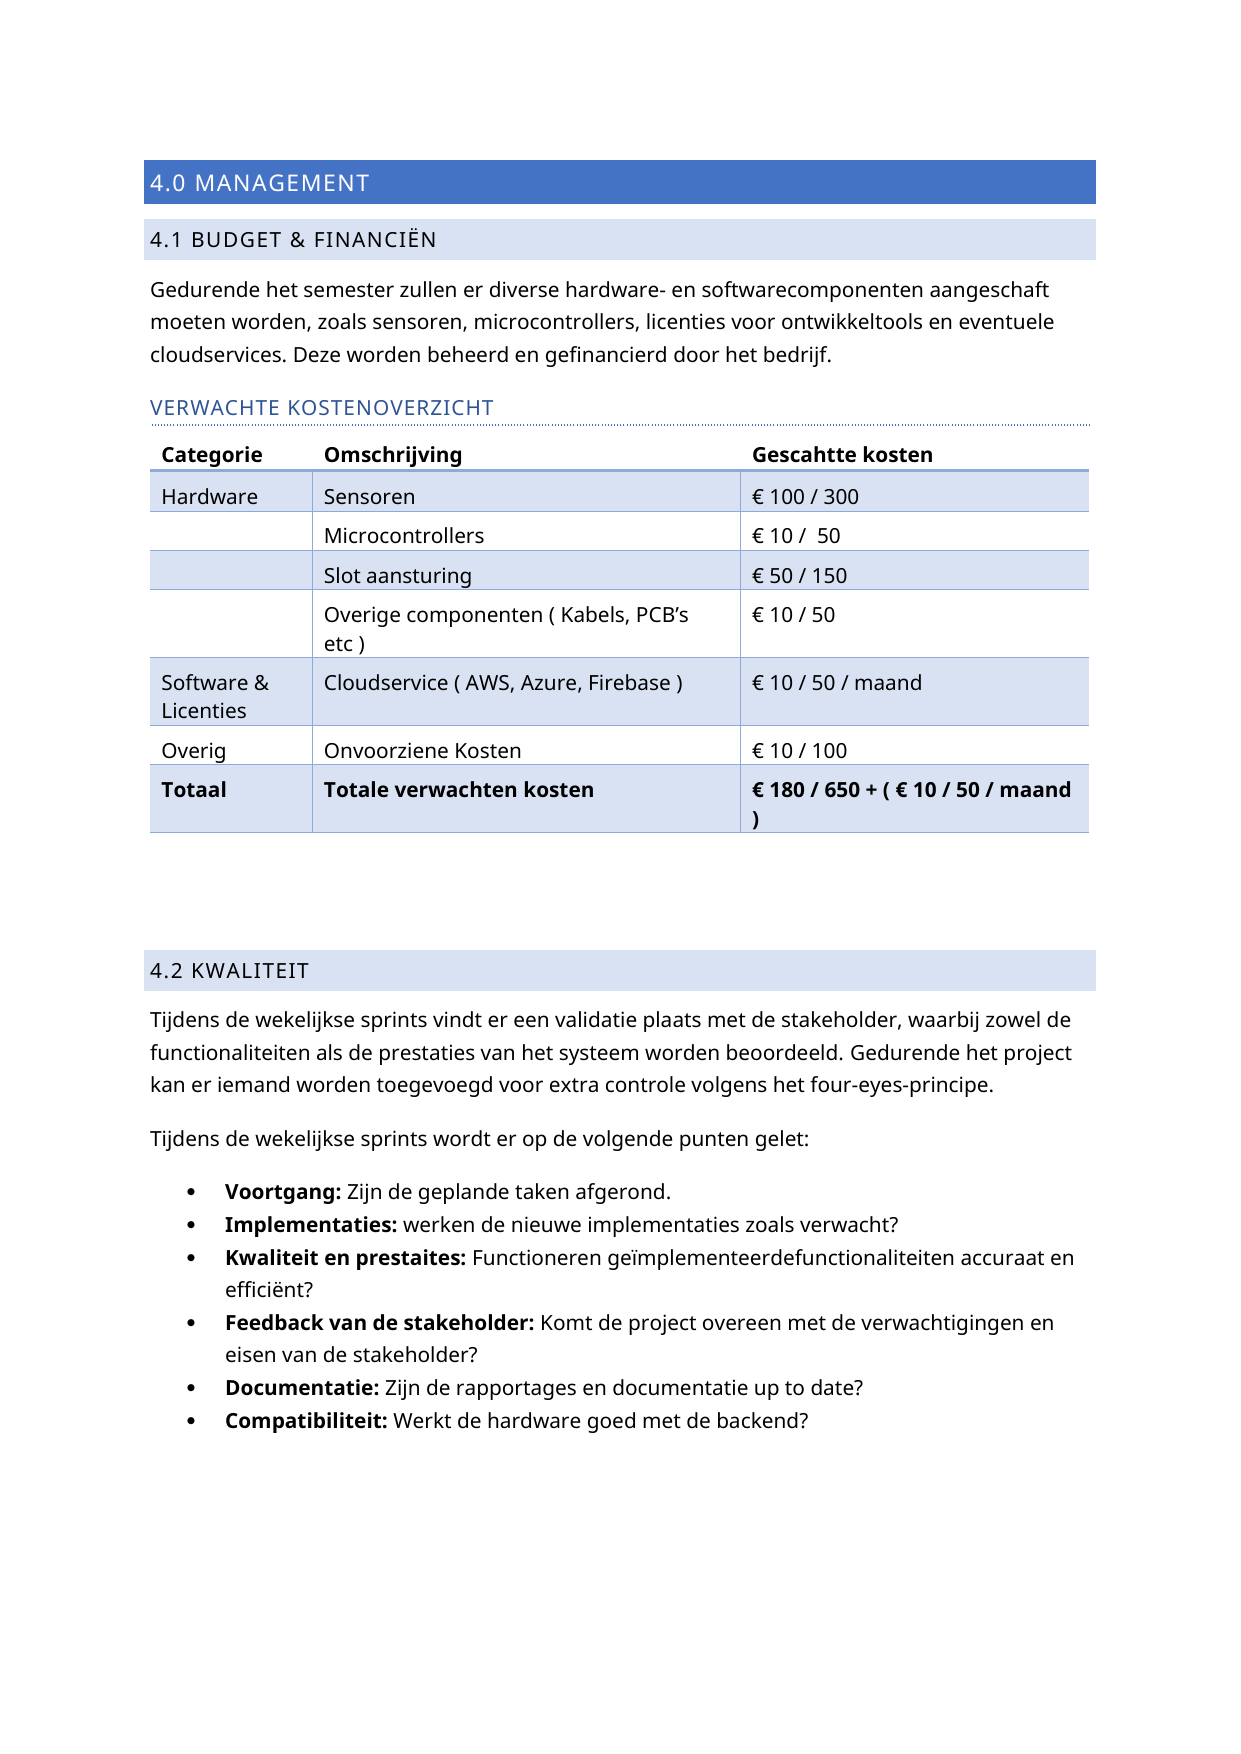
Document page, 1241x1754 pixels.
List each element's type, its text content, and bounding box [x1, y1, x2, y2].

table_cell Totale verwachten kosten [313, 765, 740, 832]
table_cell [150, 590, 312, 657]
table_cell Software & Licenties [150, 658, 312, 725]
table_cell € 10 / 50 / maand [741, 658, 1089, 725]
table_cell Slot aansturing [313, 551, 740, 589]
table_header Gescahtte kosten [741, 430, 1089, 468]
table_header Omschrijving [313, 430, 741, 468]
table_cell Microcontrollers [313, 512, 740, 550]
table_cell € 10 / 50 [741, 590, 1089, 657]
table_cell Sensoren [313, 472, 740, 511]
table_cell € 10 / 100 [741, 726, 1089, 764]
table_cell Onvoorziene Kosten [313, 726, 740, 764]
table_cell € 10 / 50 [741, 512, 1089, 550]
list Compatibiliteit: Werkt de hardware goed met de backend? [187, 1406, 1090, 1434]
table_cell [150, 551, 312, 589]
table_cell Overige componenten ( Kabels, PCB’s etc ) [313, 590, 740, 657]
subtitle 4.0 Management [150, 167, 1090, 198]
list Kwaliteit en prestaites: Functioneren geïmplementeerdefunctionaliteiten accuraat en efficiënt? [187, 1243, 1090, 1304]
table_cell € 50 / 150 [741, 551, 1089, 589]
subtitle Verwachte kostenoverzicht [150, 393, 1090, 426]
table_cell € 180 / 650 + ( € 10 / 50 / maand ) [741, 765, 1089, 832]
text Tijdens de wekelijkse sprints vindt er een validatie plaats met de stakeholder, waarbij zowel de functionaliteiten als de prestaties van het systeem worden beoordeeld. Gedurende het project kan er iemand worden toegevoegd voor extra controle volgens het four-eyes-principe. [150, 1005, 1090, 1099]
list Feedback van de stakeholder: Komt de project overeen met de verwachtigingen en eisen van de stakeholder? [187, 1308, 1090, 1369]
subtitle 4.2 Kwaliteit [150, 956, 1090, 984]
list Documentatie: Zijn de rapportages en documentatie up to date? [187, 1373, 1090, 1402]
table_header Categorie [150, 430, 312, 468]
list Voortgang: Zijn de geplande taken afgerond. [187, 1177, 1090, 1206]
table_cell Overig [150, 726, 312, 764]
table_cell [150, 512, 312, 550]
table_cell Totaal [150, 765, 312, 832]
text Tijdens de wekelijkse sprints wordt er op de volgende punten gelet: [150, 1124, 1090, 1152]
text Gedurende het semester zullen er diverse hardware- en softwarecomponenten aangeschaft moeten worden, zoals sensoren, microcontrollers, licenties voor ontwikkeltools en eventuele cloudservices. Deze worden beheerd en gefinancierd door het bedrijf. [150, 275, 1090, 368]
table_cell Cloudservice ( AWS, Azure, Firebase ) [313, 658, 740, 725]
subtitle 4.1 Budget & Financiën [150, 226, 1090, 254]
list Implementaties: werken de nieuwe implementaties zoals verwacht? [187, 1210, 1090, 1238]
table_cell Hardware [150, 472, 312, 511]
table_cell € 100 / 300 [741, 472, 1089, 511]
